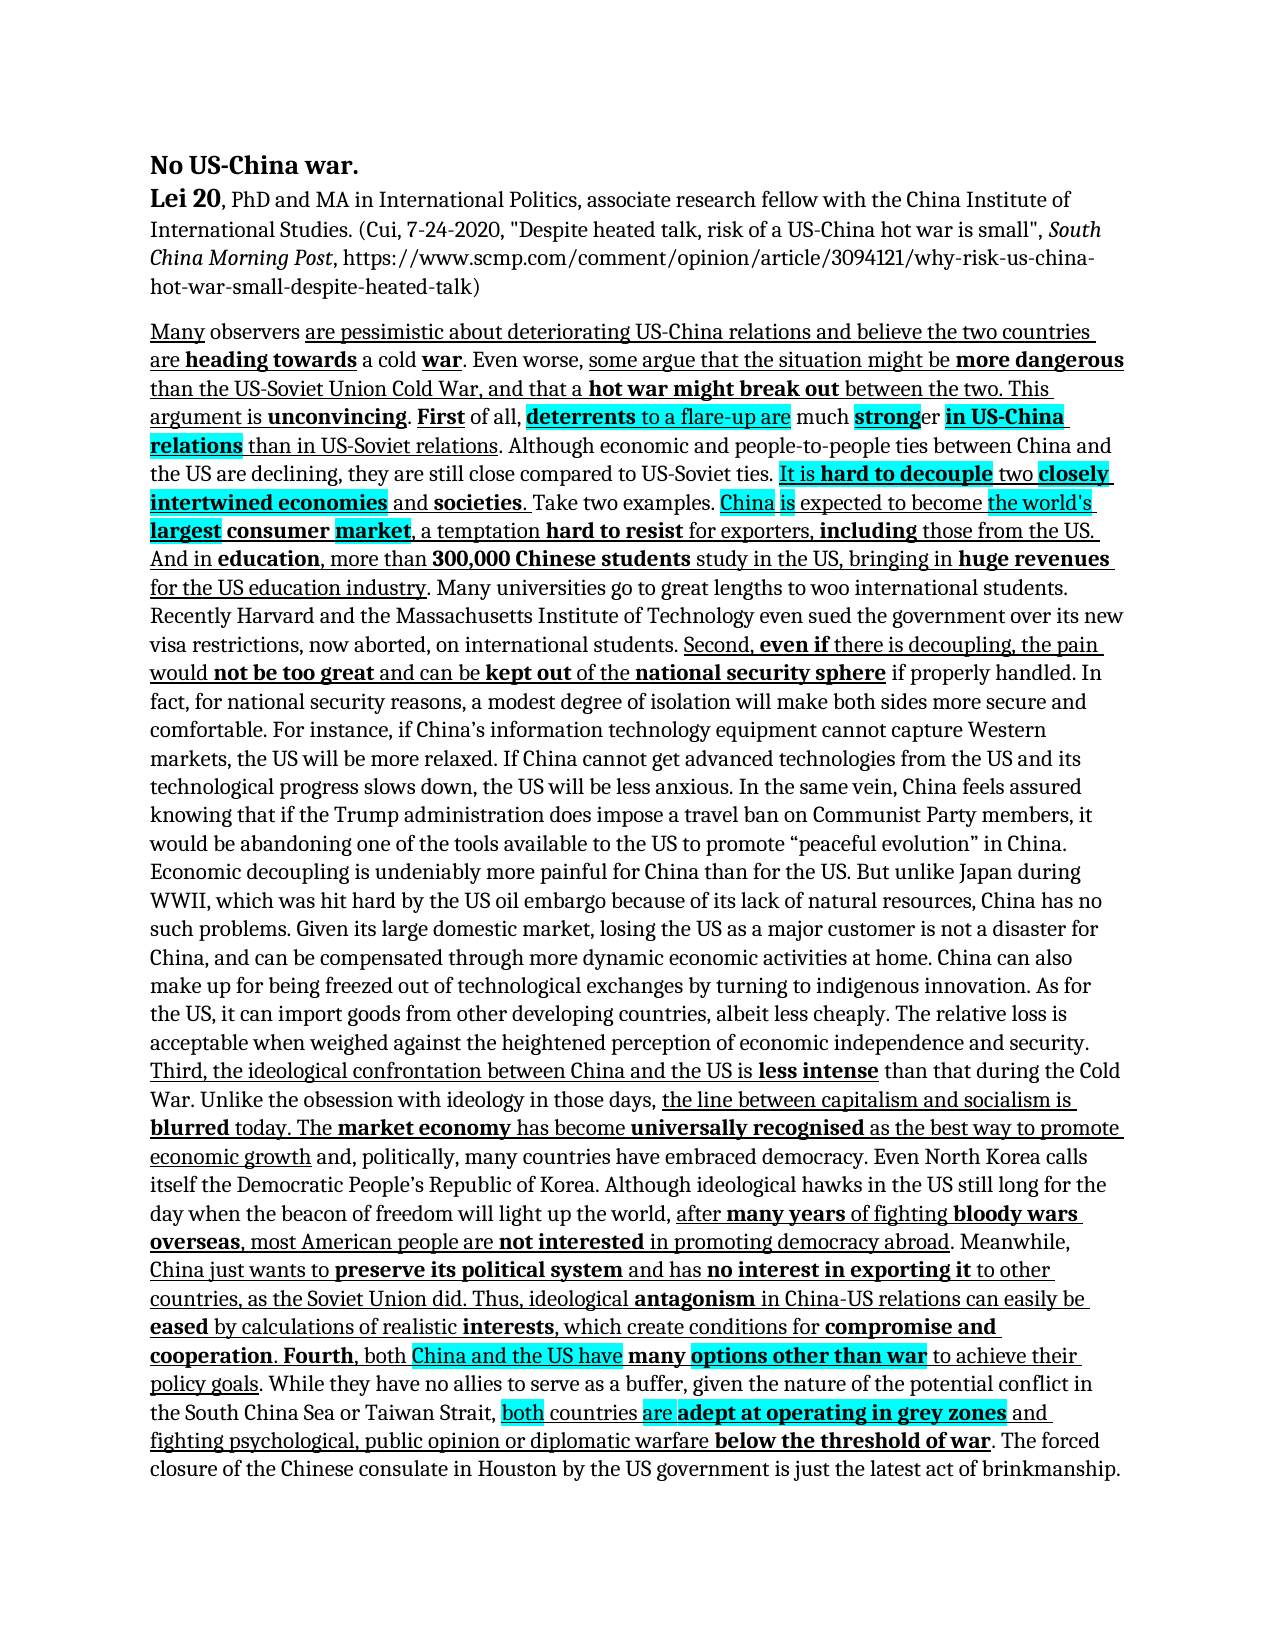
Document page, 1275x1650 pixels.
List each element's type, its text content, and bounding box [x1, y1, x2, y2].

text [150, 319, 1125, 1483]
text Lei 20, PhD and MA in International Politics, associate research fellow with the China Institute of International Studies. (Cui, 7-24-2020, "Despite heated talk, risk of a US-China hot war is small", South China Morning Post, https://www.scmp.com/comment/opinion/article/3094121/why-risk-us-china-hot-war-small-despite-heated-talk) [150, 183, 1125, 300]
subtitle No US-China war. [150, 150, 1125, 181]
